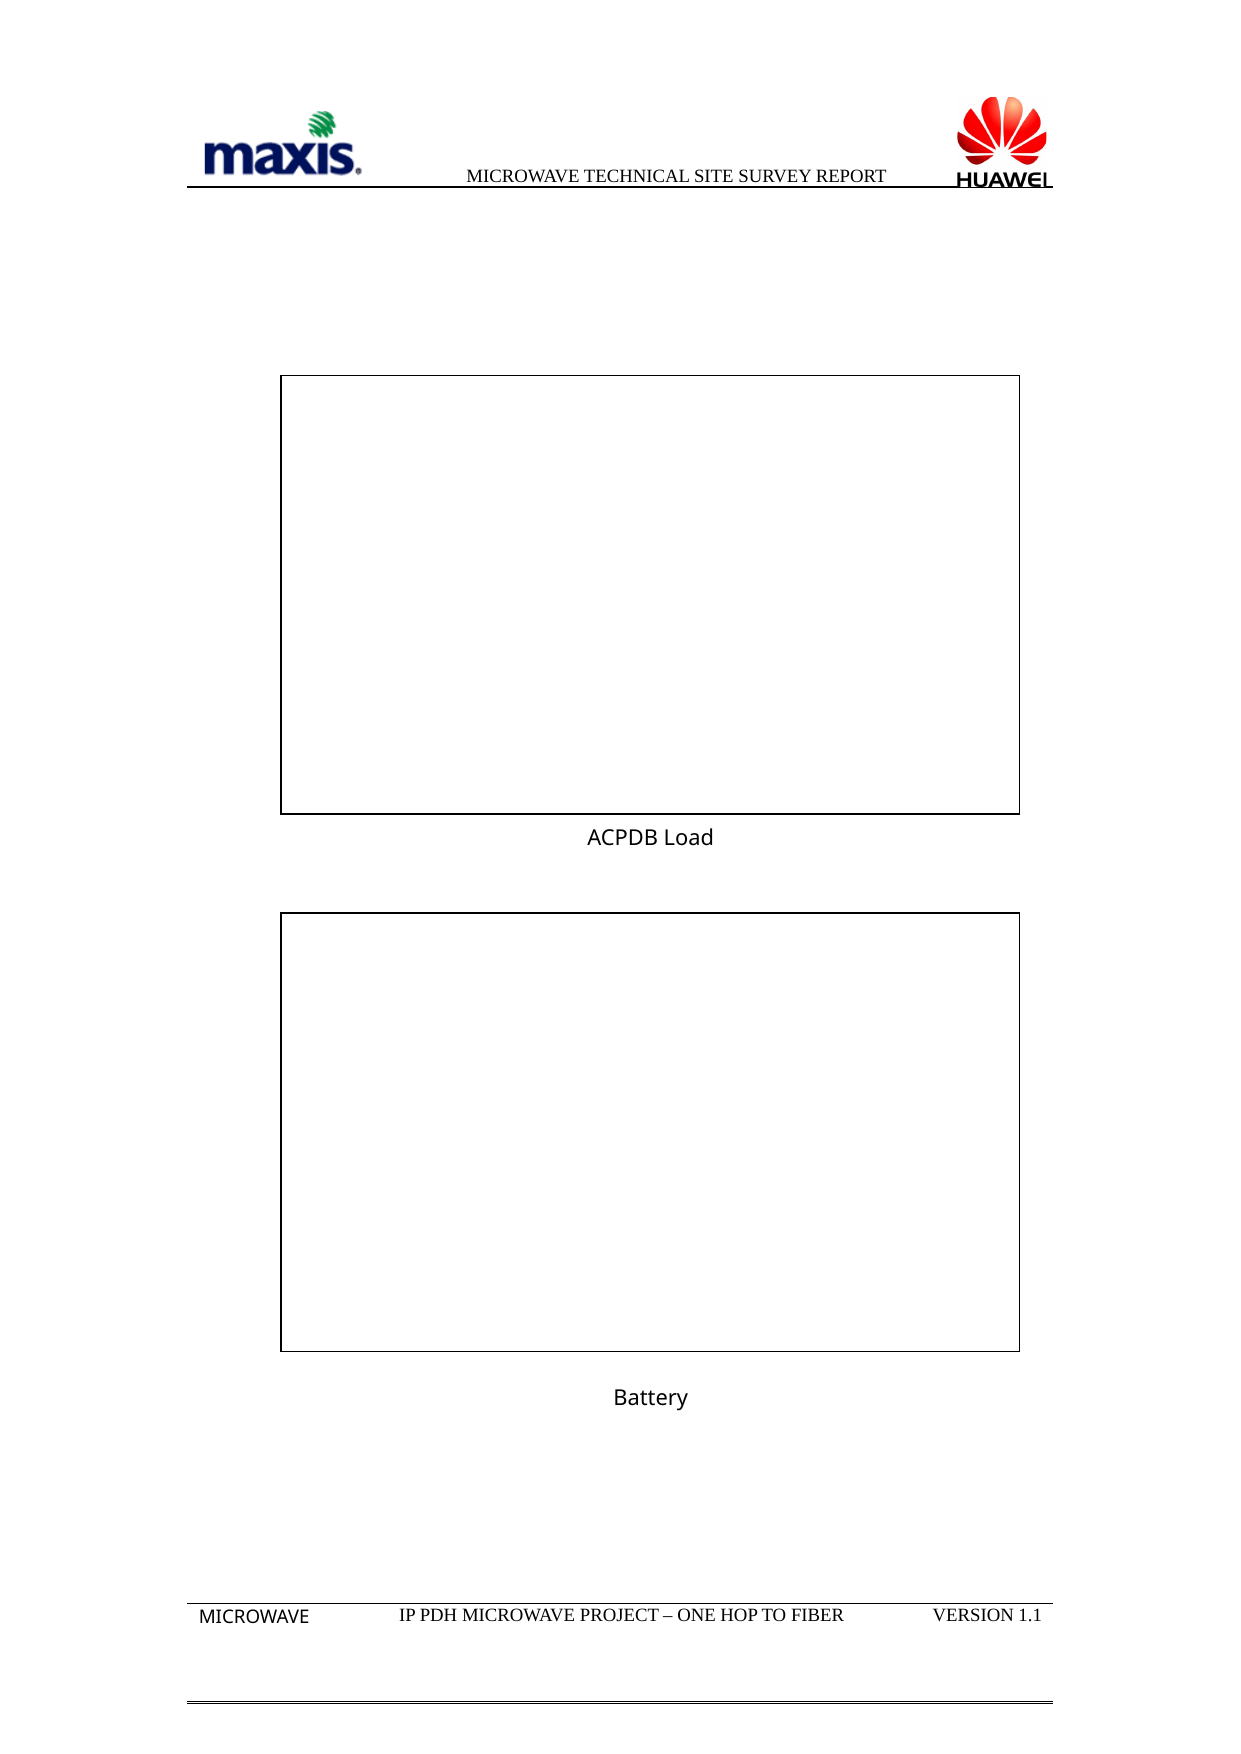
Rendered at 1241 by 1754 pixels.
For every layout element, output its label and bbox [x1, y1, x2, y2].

picture [193, 110, 363, 176]
picture [957, 97, 1047, 187]
